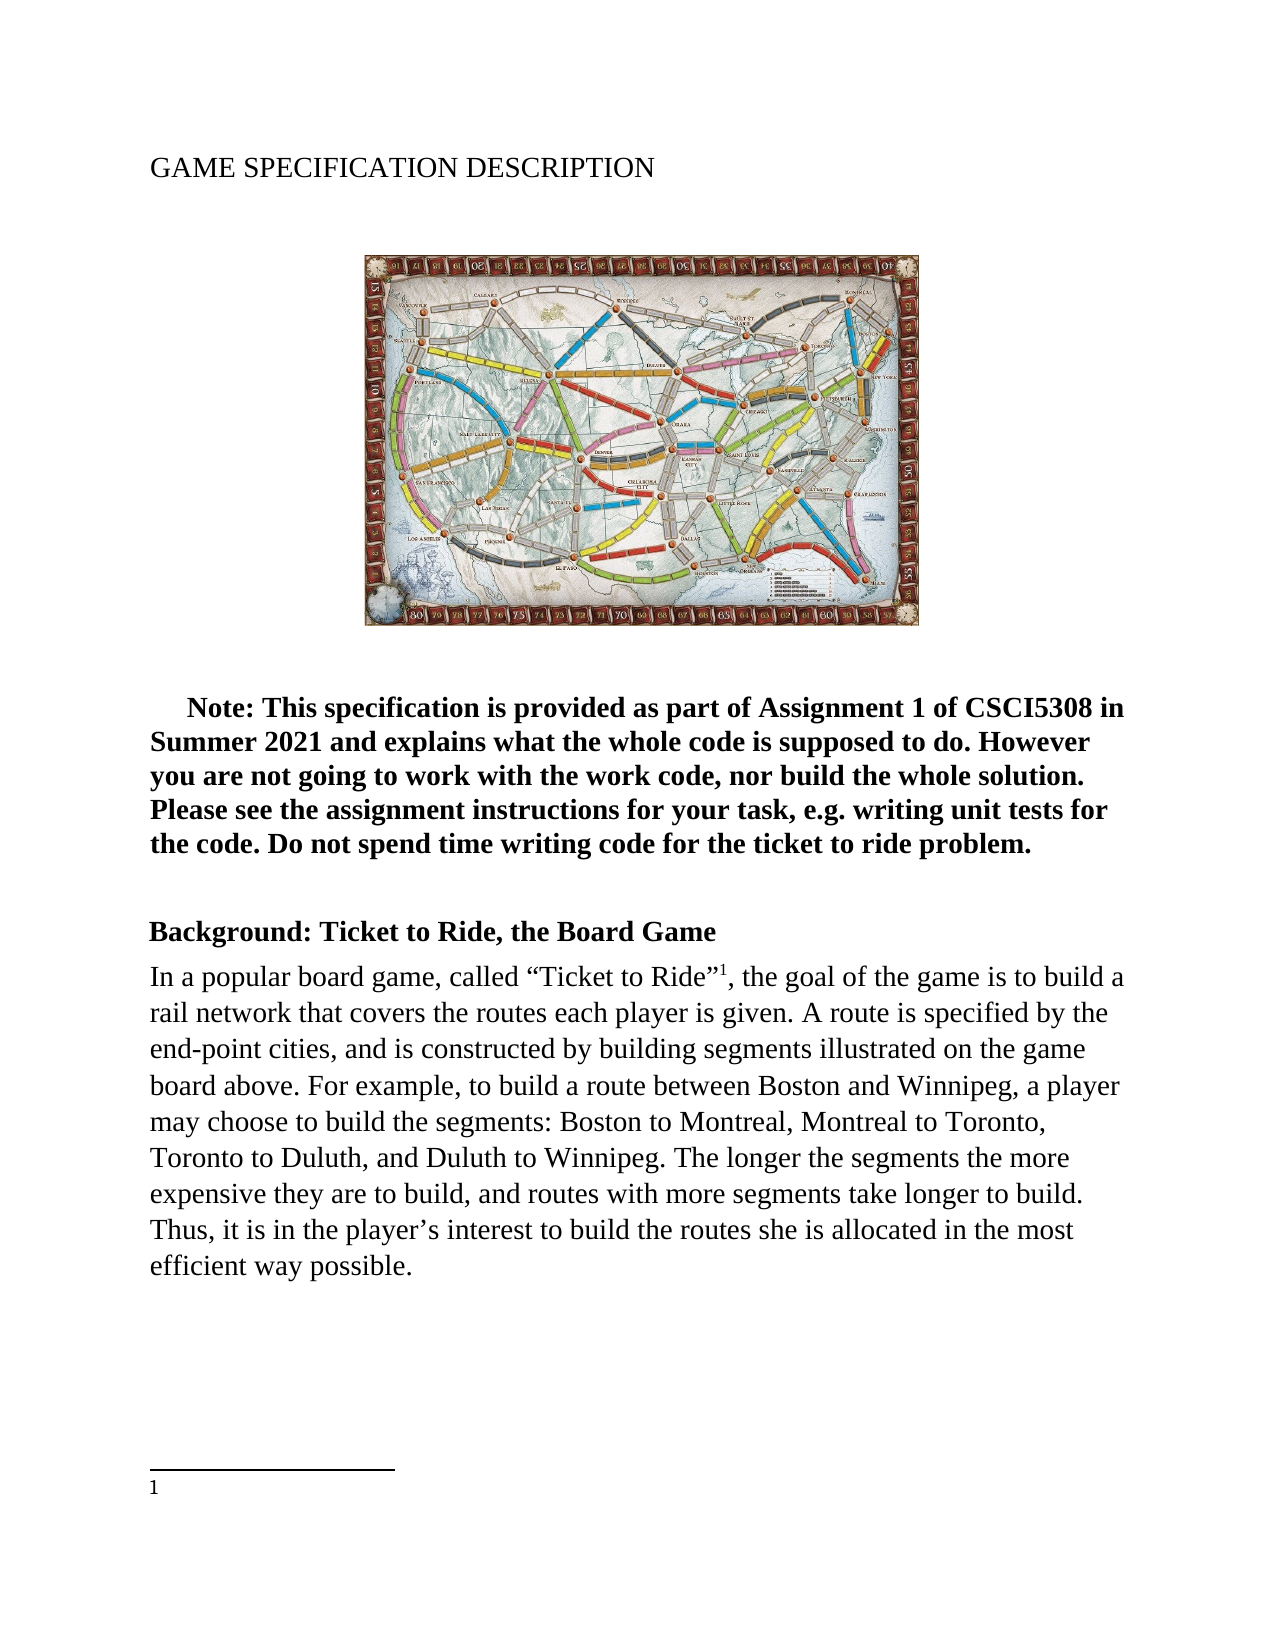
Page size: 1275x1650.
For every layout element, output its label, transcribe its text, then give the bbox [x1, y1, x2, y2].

text GAME SPECIFICATION DESCRIPTION [150, 150, 1125, 183]
text In a popular board game, called “Ticket to Ride”, the goal of the game is to build a rail network that covers the routes each player is given. A route is specified by the end-point cities, and is constructed by building segments illustrated on the game board above. For example, to build a route between Boston and Winnipeg, a player may choose to build the segments: Boston to Montreal, Montreal to Toronto, Toronto to Duluth, and Duluth to Winnipeg. The longer the segments the more expensive they are to build, and routes with more segments take longer to build. Thus, it is in the player’s interest to build the routes she is allocated in the most efficient way possible. [149, 959, 1125, 1282]
subtitle Background: Ticket to Ride, the Board Game [148, 914, 1125, 947]
picture [364, 255, 919, 626]
text Note: This specification is provided as part of Assignment 1 of CSCI5308 in Summer 2021 and explains what the whole code is supposed to do. However you are not going to work with the work code, nor build the whole solution. Please see the assignment instructions for your task, e.g. writing unit tests for the code. Do not spend time writing code for the ticket to ride problem. [150, 690, 1125, 860]
